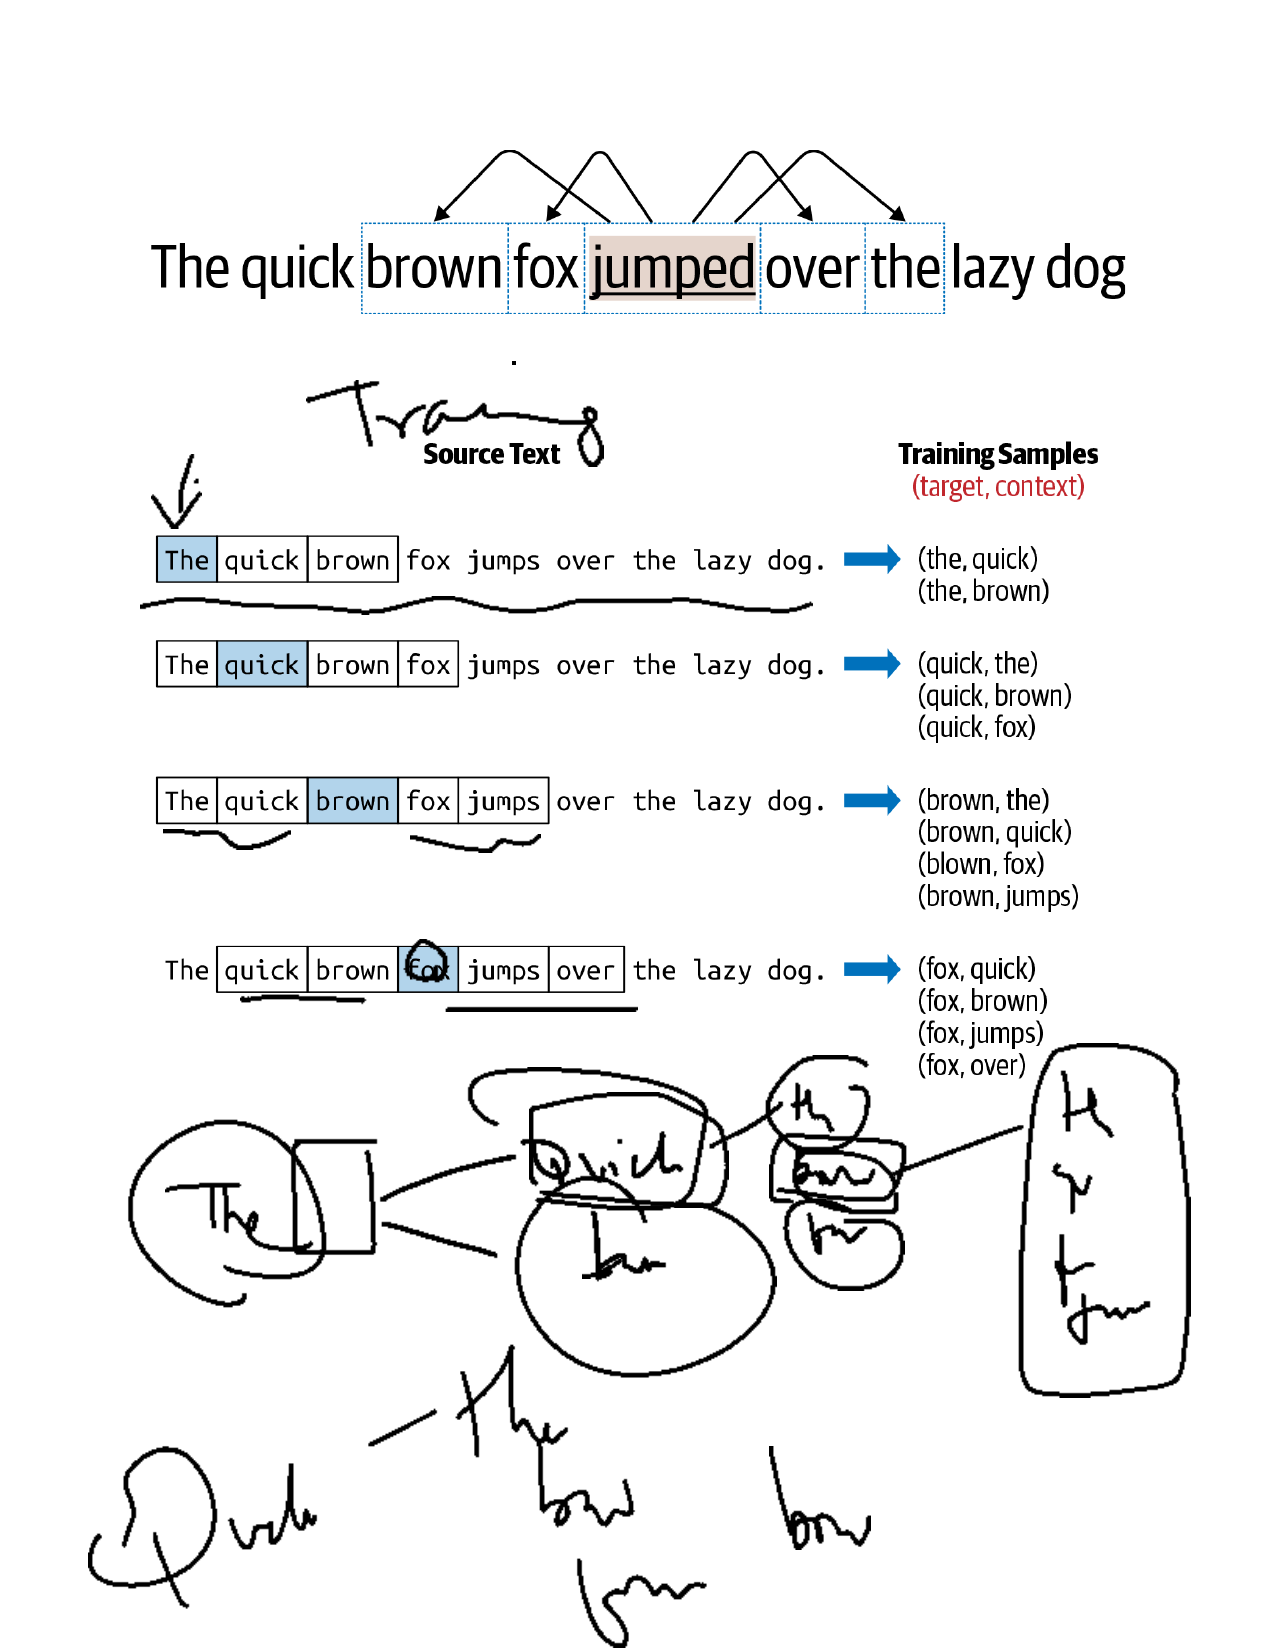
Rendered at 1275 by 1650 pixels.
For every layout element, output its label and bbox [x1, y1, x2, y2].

picture [88, 380, 1191, 1648]
picture [150, 150, 1125, 314]
